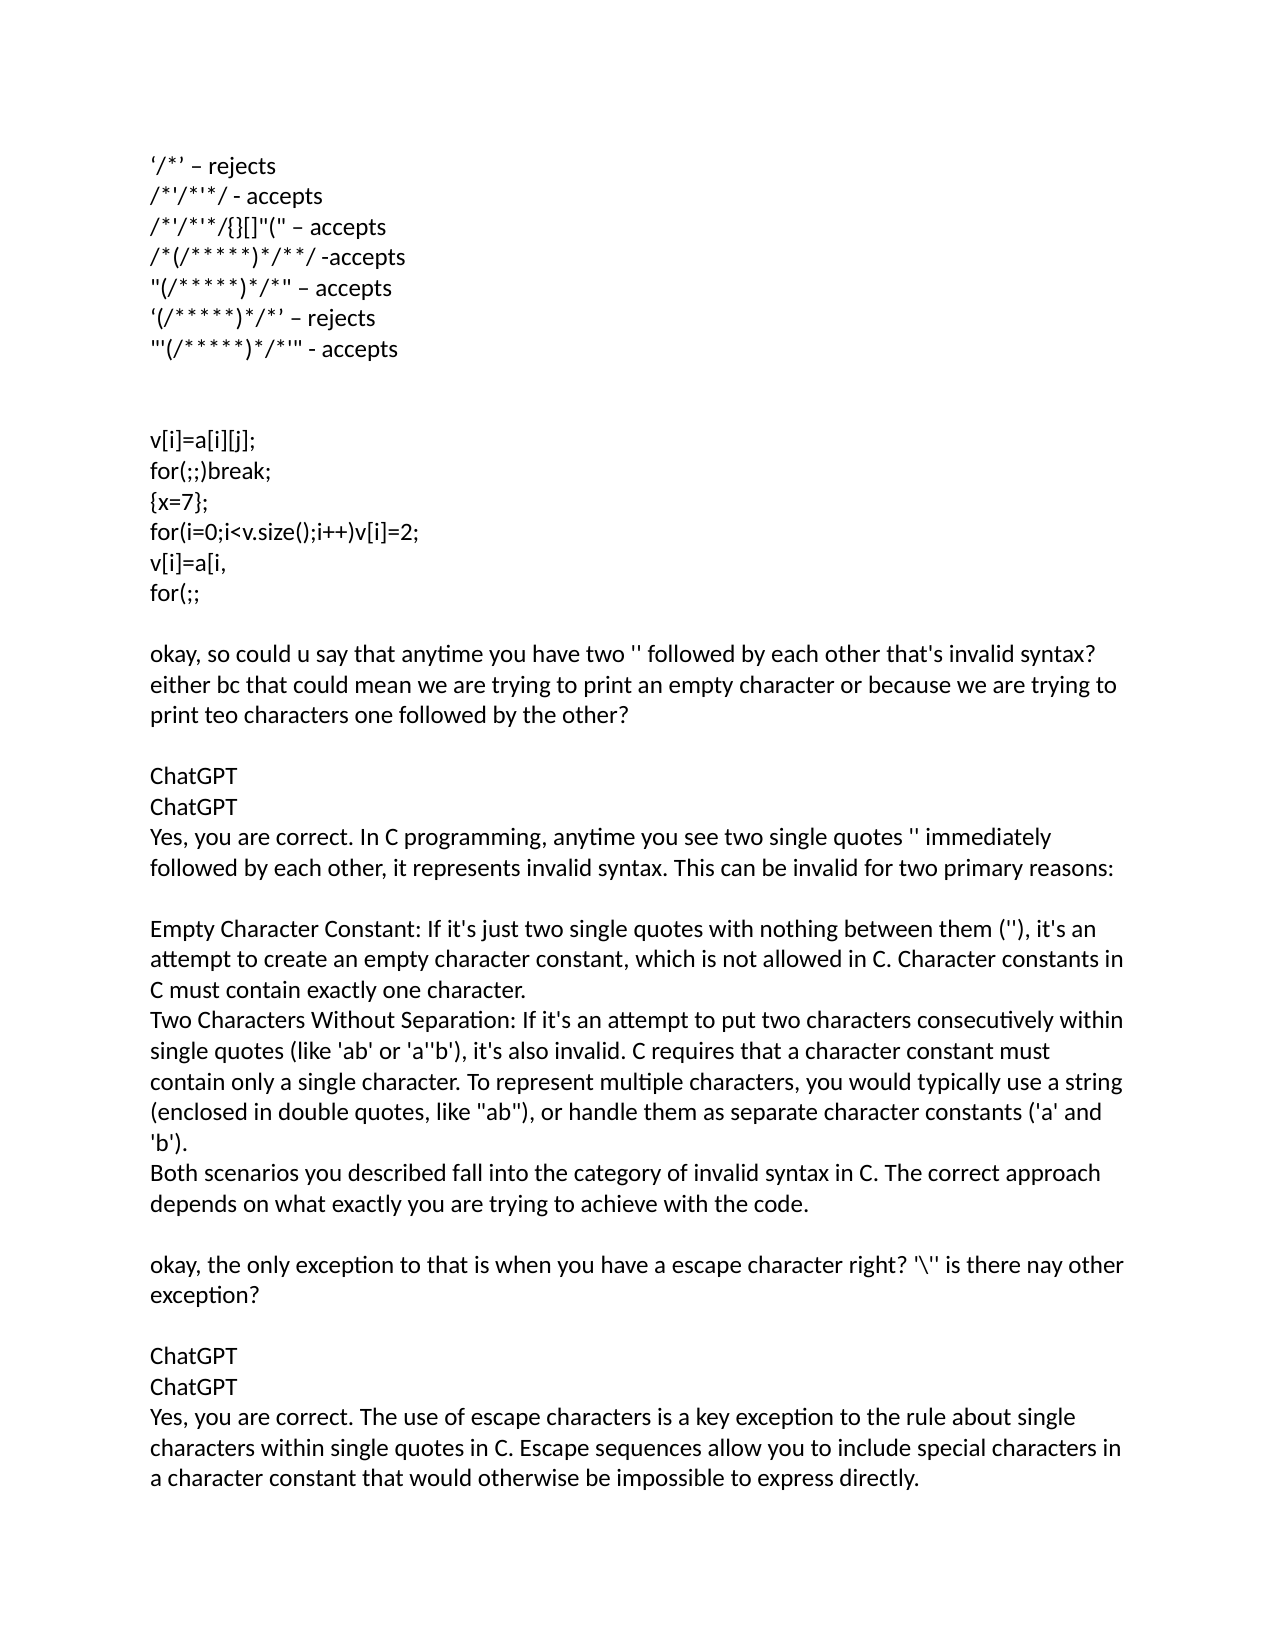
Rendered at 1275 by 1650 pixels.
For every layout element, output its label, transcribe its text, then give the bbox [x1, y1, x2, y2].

text ‘/*’ – rejects [150, 150, 1125, 181]
text v[i]=a[i][j]; [150, 425, 1125, 455]
text Yes, you are correct. The use of escape characters is a key exception to the rule about single characters within single quotes in C. Escape sequences allow you to include special characters in a character constant that would otherwise be impossible to express directly. [150, 1401, 1125, 1493]
text okay, the only exception to that is when you have a escape character right? '\'' is there nay other exception? [150, 1249, 1125, 1310]
text /*(/*****)*/**/ -accepts [150, 242, 1125, 272]
text "'(/*****)*/*'" - accepts [150, 333, 1125, 364]
text ChatGPT [150, 760, 1125, 791]
text ChatGPT [150, 1340, 1125, 1371]
text ChatGPT [150, 791, 1125, 821]
text "(/*****)*/*" – accepts [150, 272, 1125, 303]
text v[i]=a[i, [150, 547, 1125, 577]
text /*'/*'*/{}[]"(" – accepts [150, 211, 1125, 242]
text ‘(/*****)*/*’ – rejects [150, 303, 1125, 333]
text for(;; [150, 577, 1125, 608]
text Two Characters Without Separation: If it's an attempt to put two characters consecutively within single quotes (like 'ab' or 'a''b'), it's also invalid. C requires that a character constant must contain only a single character. To represent multiple characters, you would typically use a string (enclosed in double quotes, like "ab"), or handle them as separate character constants ('a' and 'b'). [150, 1004, 1125, 1157]
text Empty Character Constant: If it's just two single quotes with nothing between them (''), it's an attempt to create an empty character constant, which is not allowed in C. Character constants in C must contain exactly one character. [150, 913, 1125, 1004]
text okay, so could u say that anytime you have two '' followed by each other that's invalid syntax? either bc that could mean we are trying to print an empty character or because we are trying to print teo characters one followed by the other? [150, 638, 1125, 730]
text for(;;)break; [150, 455, 1125, 486]
text Both scenarios you described fall into the category of invalid syntax in C. The correct approach depends on what exactly you are trying to achieve with the code. [150, 1157, 1125, 1218]
text ChatGPT [150, 1371, 1125, 1401]
text Yes, you are correct. In C programming, anytime you see two single quotes '' immediately followed by each other, it represents invalid syntax. This can be invalid for two primary reasons: [150, 821, 1125, 882]
text {x=7}; [150, 486, 1125, 516]
text /*'/*'*/ - accepts [150, 181, 1125, 211]
text for(i=0;i<v.size();i++)v[i]=2; [150, 516, 1125, 547]
